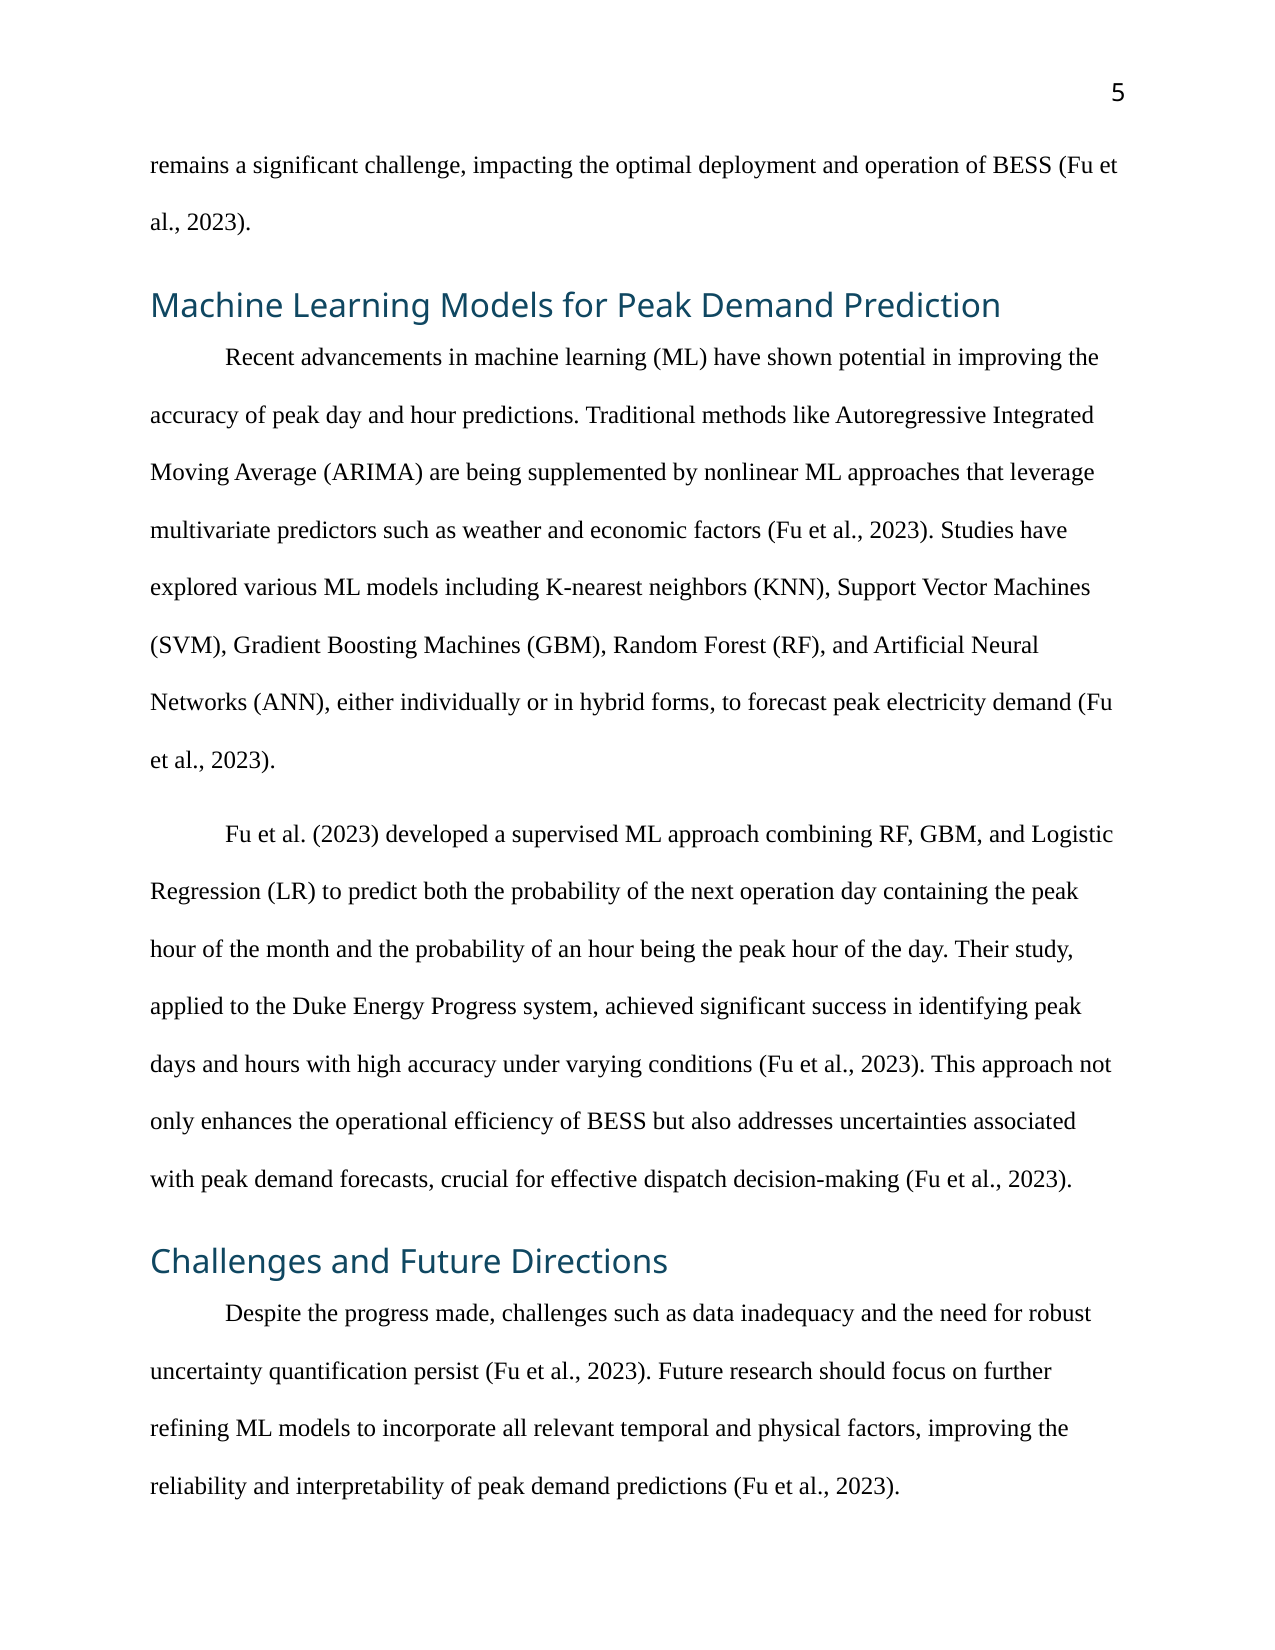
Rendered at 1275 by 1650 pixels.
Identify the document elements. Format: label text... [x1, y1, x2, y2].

subtitle Machine Learning Models for Peak Demand Prediction [150, 282, 1125, 327]
text Fu et al. (2023) developed a supervised ML approach combining RF, GBM, and Logistic Regression (LR) to predict both the probability of the next operation day containing the peak hour of the month and the probability of an hour being the peak hour of the day. Their study, applied to the Duke Energy Progress system, achieved significant success in identifying peak days and hours with high accuracy under varying conditions (Fu et al., 2023). This approach not only enhances the operational efficiency of BESS but also addresses uncertainties associated with peak demand forecasts, crucial for effective dispatch decision-making (Fu et al., 2023). [150, 819, 1125, 1193]
text Despite the progress made, challenges such as data inadequacy and the need for robust uncertainty quantification persist (Fu et al., 2023). Future research should focus on further refining ML models to incorporate all relevant temporal and physical factors, improving the reliability and interpretability of peak demand predictions (Fu et al., 2023). [150, 1298, 1125, 1500]
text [150, 150, 1125, 236]
text Recent advancements in machine learning (ML) have shown potential in improving the accuracy of peak day and hour predictions. Traditional methods like Autoregressive Integrated Moving Average (ARIMA) are being supplemented by nonlinear ML approaches that leverage multivariate predictors such as weather and economic factors (Fu et al., 2023). Studies have explored various ML models including K-nearest neighbors (KNN), Support Vector Machines (SVM), Gradient Boosting Machines (GBM), Random Forest (RF), and Artificial Neural Networks (ANN), either individually or in hybrid forms, to forecast peak electricity demand (Fu et al., 2023). [150, 342, 1125, 773]
subtitle Challenges and Future Directions [150, 1238, 1125, 1283]
